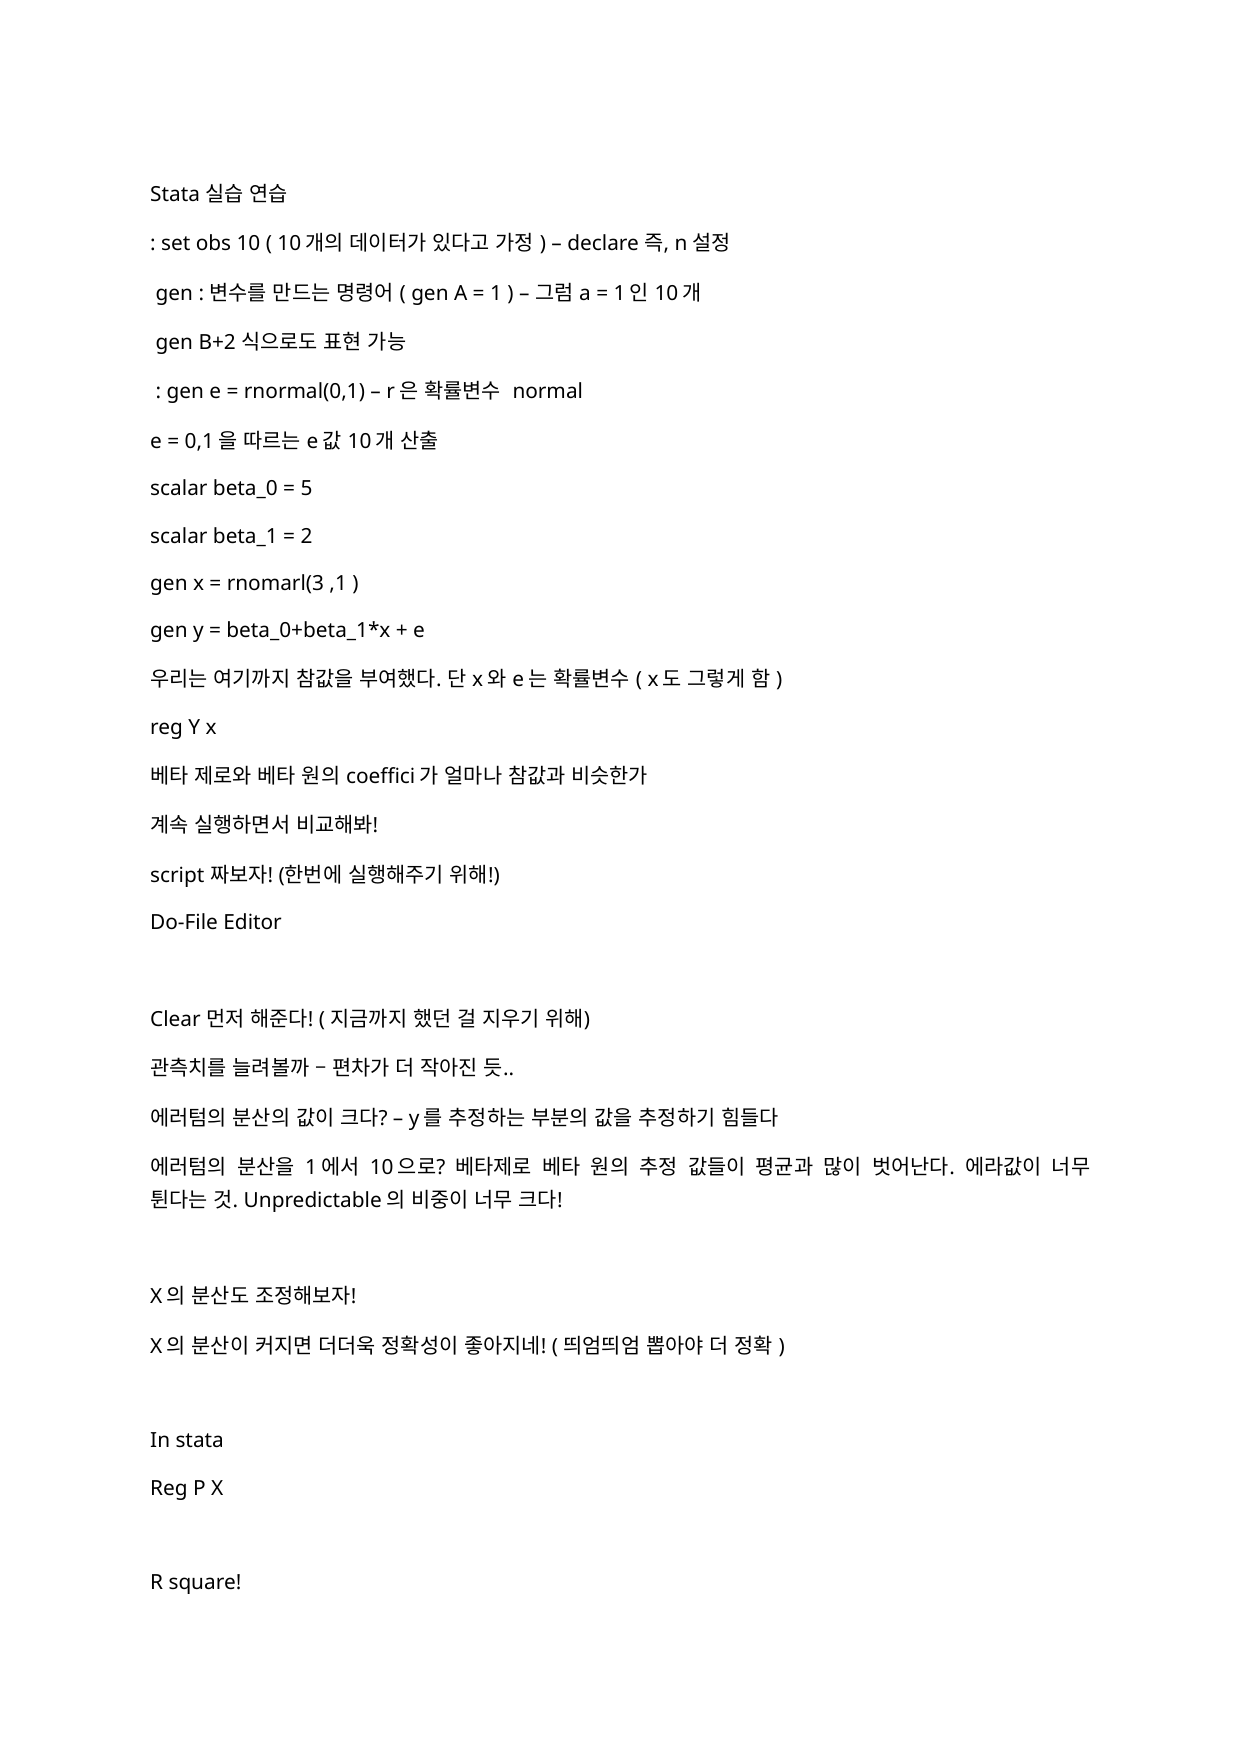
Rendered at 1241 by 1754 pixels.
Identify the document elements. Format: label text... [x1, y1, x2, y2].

text 계속 실행하면서 비교해봐! [150, 809, 1090, 839]
text gen y = beta_0+beta_1*x + e [150, 615, 1090, 644]
text gen : 변수를 만드는 명령어 ( gen A = 1 ) – 그럼 a = 1인 10개 [150, 276, 1090, 306]
text Do-File Editor [150, 907, 1090, 936]
text X의 분산이 커지면 더더욱 정확성이 좋아지네! ( 띄엄띄엄 뽑아야 더 정확 ) [150, 1329, 1090, 1359]
text gen x = rnomarl(3 ,1 ) [150, 568, 1090, 596]
text scalar beta_1 = 2 [150, 521, 1090, 549]
text : set obs 10 ( 10개의 데이터가 있다고 가정 ) – declare 즉, n 설정 [150, 227, 1090, 257]
text Stata 실습 연습 [150, 177, 1090, 207]
text Clear 먼저 해준다! ( 지금까지 했던 걸 지우기 위해) [150, 1002, 1090, 1032]
text reg Y x [150, 712, 1090, 740]
text gen B+2 식으로도 표현 가능 [150, 325, 1090, 356]
text 에러텀의 분산의 값이 크다? – y를 추정하는 부분의 값을 추정하기 힘들다 [150, 1101, 1090, 1131]
text In stata [150, 1426, 1090, 1454]
text 관측치를 늘려볼까 – 편차가 더 작아진 듯.. [150, 1051, 1090, 1082]
text 우리는 여기까지 참값을 부여했다. 단 x와 e는 확률변수 ( x도 그렇게 함 ) [150, 663, 1090, 693]
text 에러텀의 분산을 1에서 10으로? 베타제로 베타 원의 추정 값들이 평균과 많이 벗어난다. 에라값이 너무 튄다는 것. Unpredictable의 비중이 너무 크다! [150, 1150, 1090, 1213]
text e = 0,1을 따르는 e값 10개 산출 [150, 424, 1090, 454]
text 베타 제로와 베타 원의 coeffici가 얼마나 참값과 비슷한가 [150, 759, 1090, 789]
text : gen e = rnormal(0,1) – r은 확률변수 normal [150, 375, 1090, 405]
text scalar beta_0 = 5 [150, 473, 1090, 502]
text R square! [150, 1567, 1090, 1596]
text Reg P X [150, 1473, 1090, 1501]
text script 짜보자! (한번에 실행해주기 위해!) [150, 858, 1090, 888]
text X의 분산도 조정해보자! [150, 1279, 1090, 1310]
